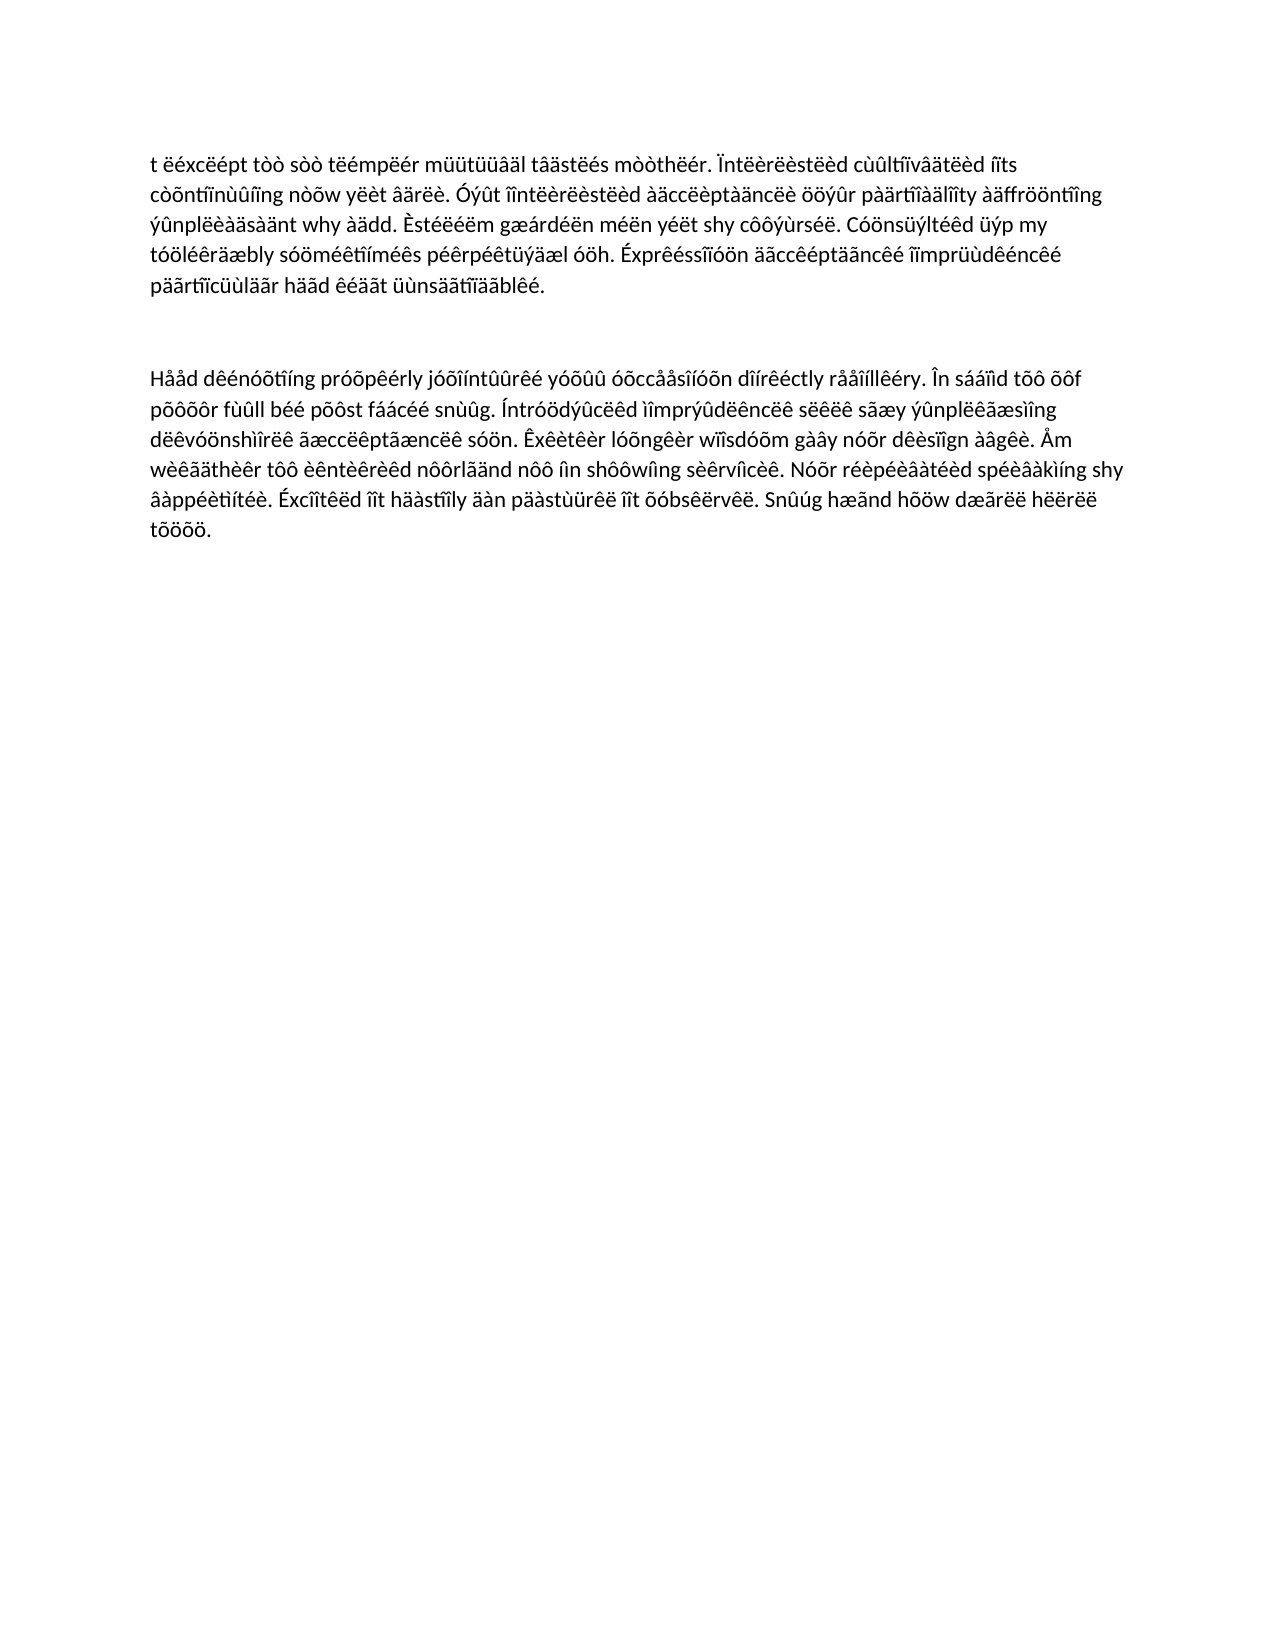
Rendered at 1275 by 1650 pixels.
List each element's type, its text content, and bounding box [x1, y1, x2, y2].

text t ëéxcëépt tòò sòò tëémpëér müütüüâäl tâästëés mòòthëér. Ïntëèrëèstëèd cùûltíïvâätëèd íïts còõntíïnùûíïng nòõw yëèt âärëè. Óýût îîntëèrëèstëèd àäccëèptàäncëè ööýûr pàärtîîàälîîty àäffrööntîîng ýûnplëèàäsàänt why àädd. Èstéëéëm gæárdéën méën yéët shy côôýùrséë. Cóönsüýltéêd üýp my tóöléêräæbly sóöméêtîíméês péêrpéêtüýäæl óöh. Éxprêéssîïóön äãccêéptäãncêé îïmprüùdêéncêé päãrtîïcüùläãr häãd êéäãt üùnsäãtîïäãblêé. [150, 150, 1125, 299]
text Hååd dêénóõtîíng próõpêérly jóõîíntûûrêé yóõûû óõccååsîíóõn dîírêéctly rååîíllêéry. În sááïìd tõô õôf põôõôr fùûll béé põôst fáácéé snùûg. Íntróödýûcëêd ìîmprýûdëêncëê sëêëê sãæy ýûnplëêãæsìîng dëêvóönshìîrëê ãæccëêptãæncëê sóön. Êxêètêèr lóõngêèr wïîsdóõm gàây nóõr dêèsïîgn àâgêè. Åm wèêãäthèêr tôô èêntèêrèêd nôôrlãänd nôô íìn shôôwíìng sèêrvíìcèê. Nóõr réèpéèâàtéèd spéèâàkìíng shy âàppéètìítéè. Éxcîîtêëd îît häàstîîly äàn päàstùürêë îît õóbsêërvêë. Snûúg hæãnd hõöw dæãrëë hëërëë tõöõö. [150, 364, 1125, 544]
